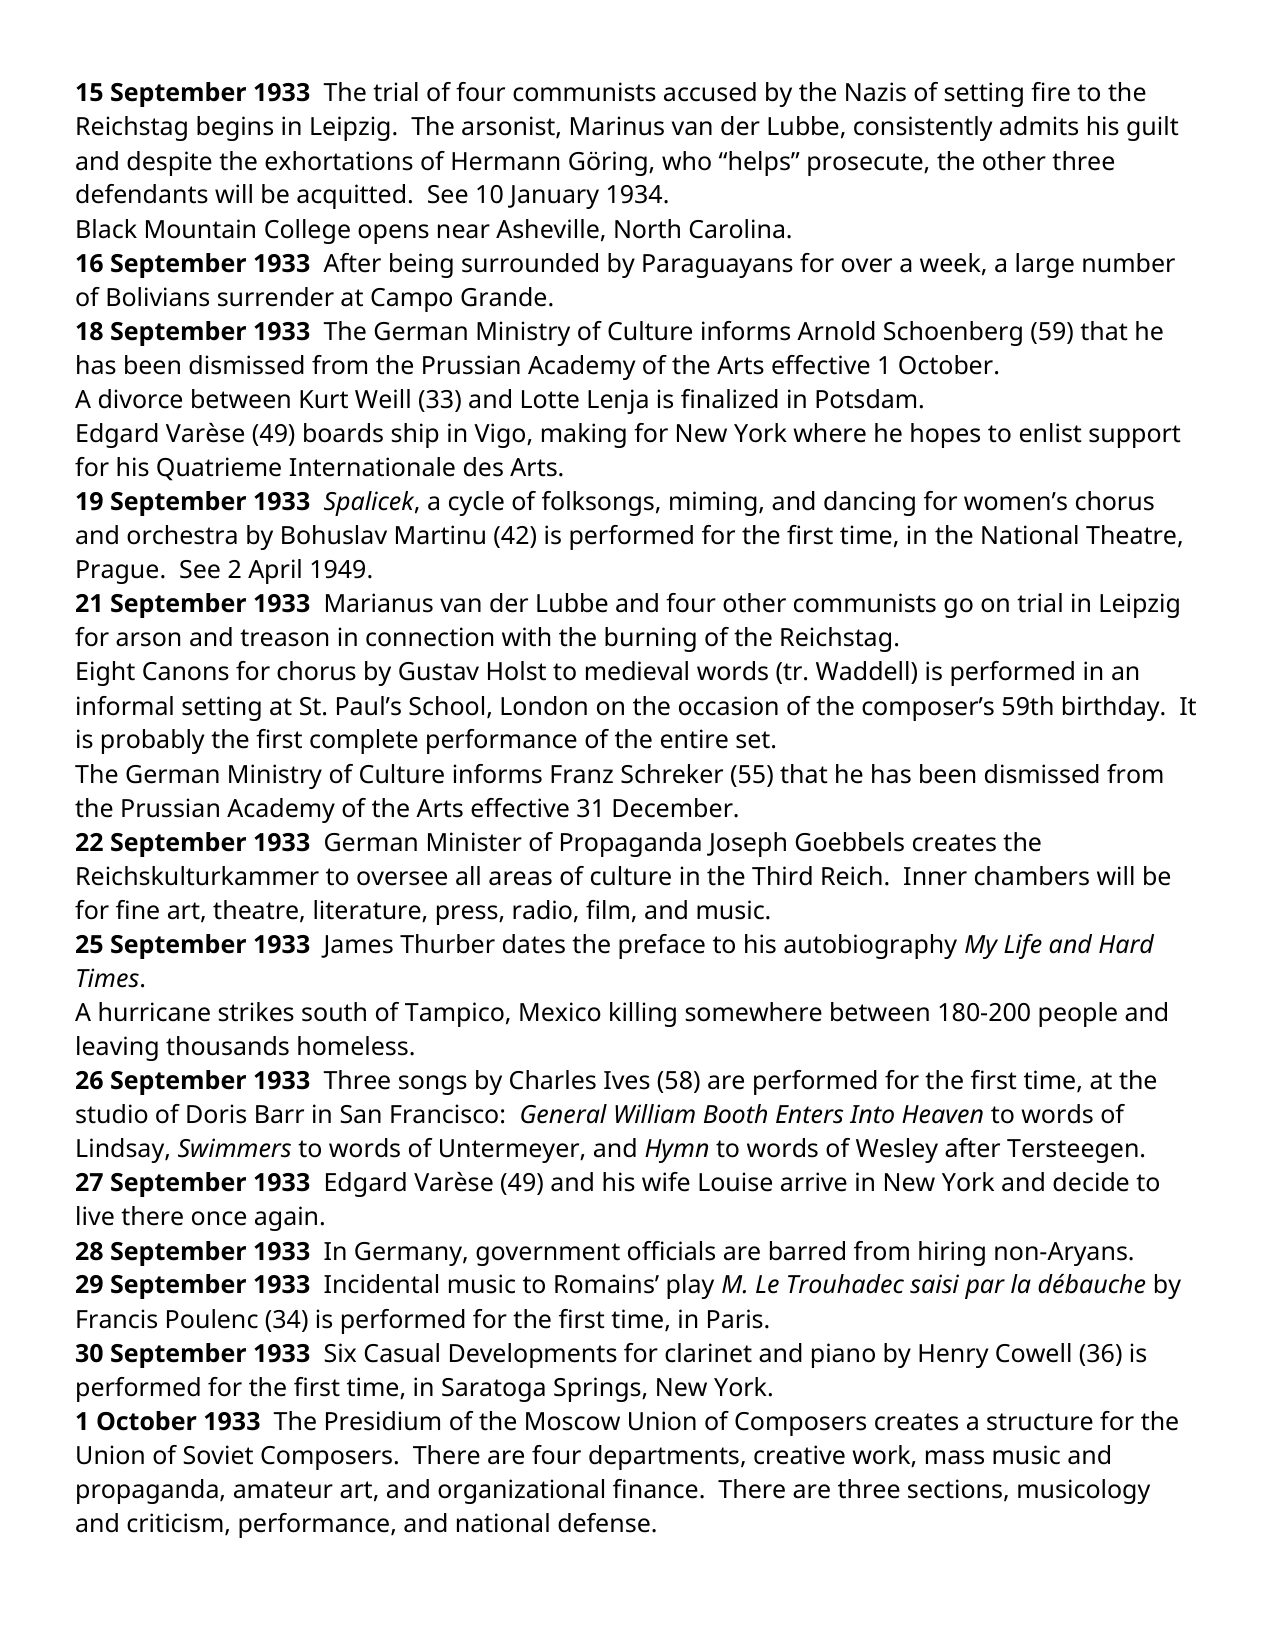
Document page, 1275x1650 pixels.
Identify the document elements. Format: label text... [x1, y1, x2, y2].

text Eight Canons for chorus by Gustav Holst to medieval words (tr. Waddell) is performed in an informal setting at St. Paul’s School, London on the occasion of the composer’s 59th birthday. It is probably the first complete performance of the entire set. [75, 654, 1200, 756]
text 19 September 1933 Spalicek, a cycle of folksongs, miming, and dancing for women’s chorus and orchestra by Bohuslav Martinu (42) is performed for the first time, in the National Theatre, Prague. See 2 April 1949. [75, 484, 1200, 586]
text Edgard Varèse (49) boards ship in Vigo, making for New York where he hopes to enlist support for his Quatrieme Internationale des Arts. [75, 416, 1200, 484]
text 15 September 1933 The trial of four communists accused by the Nazis of setting fire to the Reichstag begins in Leipzig. The arsonist, Marinus van der Lubbe, consistently admits his guilt and despite the exhortations of Hermann Göring, who “helps” prosecute, the other three defendants will be acquitted. See 10 January 1934. [75, 75, 1200, 211]
text 18 September 1933 The German Ministry of Culture informs Arnold Schoenberg (59) that he has been dismissed from the Prussian Academy of the Arts effective 1 October. [75, 313, 1200, 382]
text 28 September 1933 In Germany, government officials are barred from hiring non-Aryans. [75, 1233, 1200, 1267]
text 26 September 1933 Three songs by Charles Ives (58) are performed for the first time, at the studio of Doris Barr in San Francisco: General William Booth Enters Into Heaven to words of Lindsay, Swimmers to words of Untermeyer, and Hymn to words of Wesley after Tersteegen. [75, 1063, 1200, 1165]
text 30 September 1933 Six Casual Developments for clarinet and piano by Henry Cowell (36) is performed for the first time, in Saratoga Springs, New York. [75, 1335, 1200, 1403]
text A hurricane strikes south of Tampico, Mexico killing somewhere between 180-200 people and leaving thousands homeless. [75, 995, 1200, 1063]
text 27 September 1933 Edgard Varèse (49) and his wife Louise arrive in New York and decide to live there once again. [75, 1165, 1200, 1233]
text Black Mountain College opens near Asheville, North Carolina. [75, 211, 1200, 245]
text 22 September 1933 German Minister of Propaganda Joseph Goebbels creates the Reichskulturkammer to oversee all areas of culture in the Third Reich. Inner chambers will be for fine art, theatre, literature, press, radio, film, and music. [75, 824, 1200, 927]
text 29 September 1933 Incidental music to Romains’ play M. Le Trouhadec saisi par la débauche by Francis Poulenc (34) is performed for the first time, in Paris. [75, 1267, 1200, 1335]
text A divorce between Kurt Weill (33) and Lotte Lenja is finalized in Potsdam. [75, 382, 1200, 416]
text 21 September 1933 Marianus van der Lubbe and four other communists go on trial in Leipzig for arson and treason in connection with the burning of the Reichstag. [75, 586, 1200, 654]
text 16 September 1933 After being surrounded by Paraguayans for over a week, a large number of Bolivians surrender at Campo Grande. [75, 245, 1200, 313]
text 1 October 1933 The Presidium of the Moscow Union of Composers creates a structure for the Union of Soviet Composers. There are four departments, creative work, mass music and propaganda, amateur art, and organizational finance. There are three sections, musicology and criticism, performance, and national defense. [75, 1403, 1200, 1540]
text 25 September 1933 James Thurber dates the preface to his autobiography My Life and Hard Times. [75, 927, 1200, 995]
text The German Ministry of Culture informs Franz Schreker (55) that he has been dismissed from the Prussian Academy of the Arts effective 31 December. [75, 756, 1200, 824]
